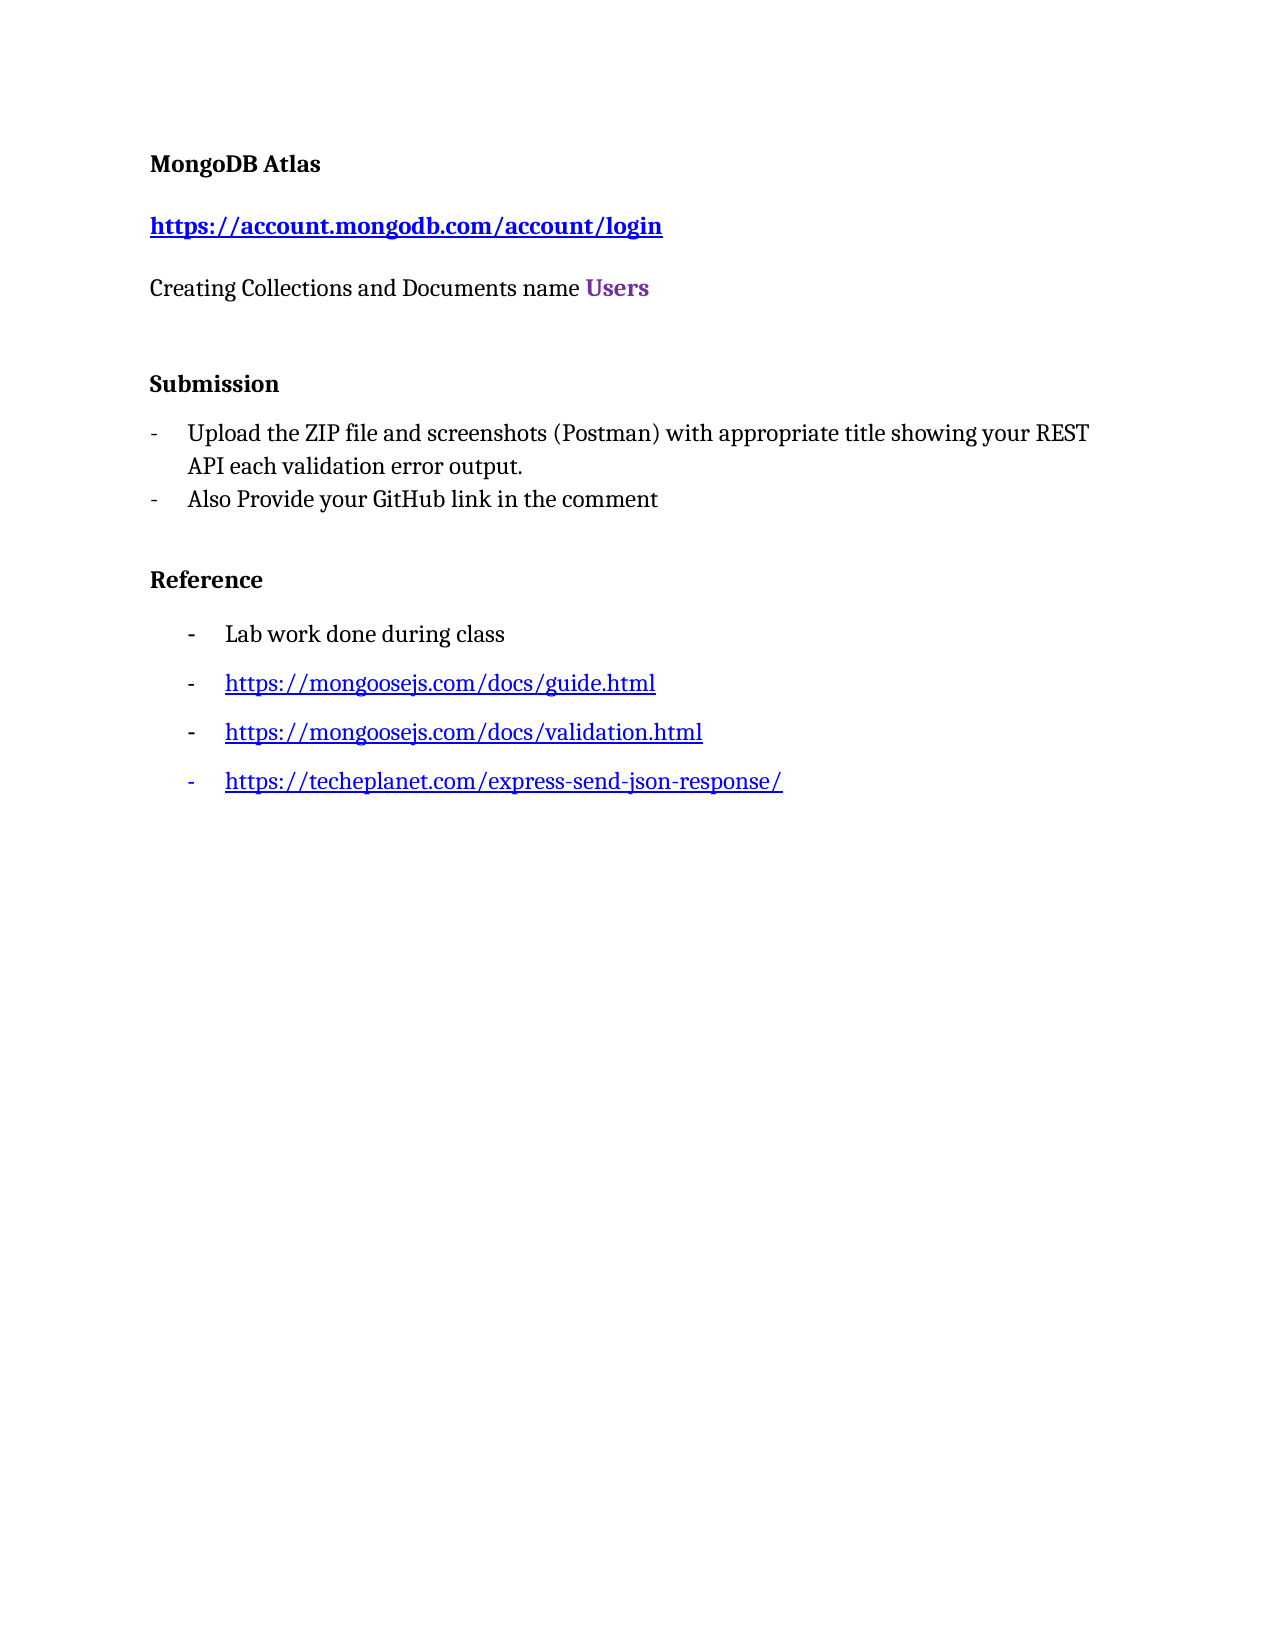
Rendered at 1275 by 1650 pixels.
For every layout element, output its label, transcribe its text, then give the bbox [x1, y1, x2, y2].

list https://mongoosejs.com/docs/guide.html [187, 667, 1125, 698]
text https://account.mongodb.com/account/login [150, 212, 1125, 241]
text Reference [150, 566, 1125, 595]
text Creating Collections and Documents name Users [150, 274, 1125, 303]
list Lab work done during class [187, 616, 1125, 650]
list https://mongoosejs.com/docs/validation.html [187, 714, 1125, 748]
list Also Provide your GitHub link in the comment [150, 485, 1125, 514]
list https://techeplanet.com/express-send-json-response/ [187, 765, 1125, 796]
text MongoDB Atlas [150, 150, 1125, 179]
text Submission [150, 369, 1125, 398]
list Upload the ZIP file and screenshots (Postman) with appropriate title showing your REST API each validation error output. [150, 419, 1125, 481]
